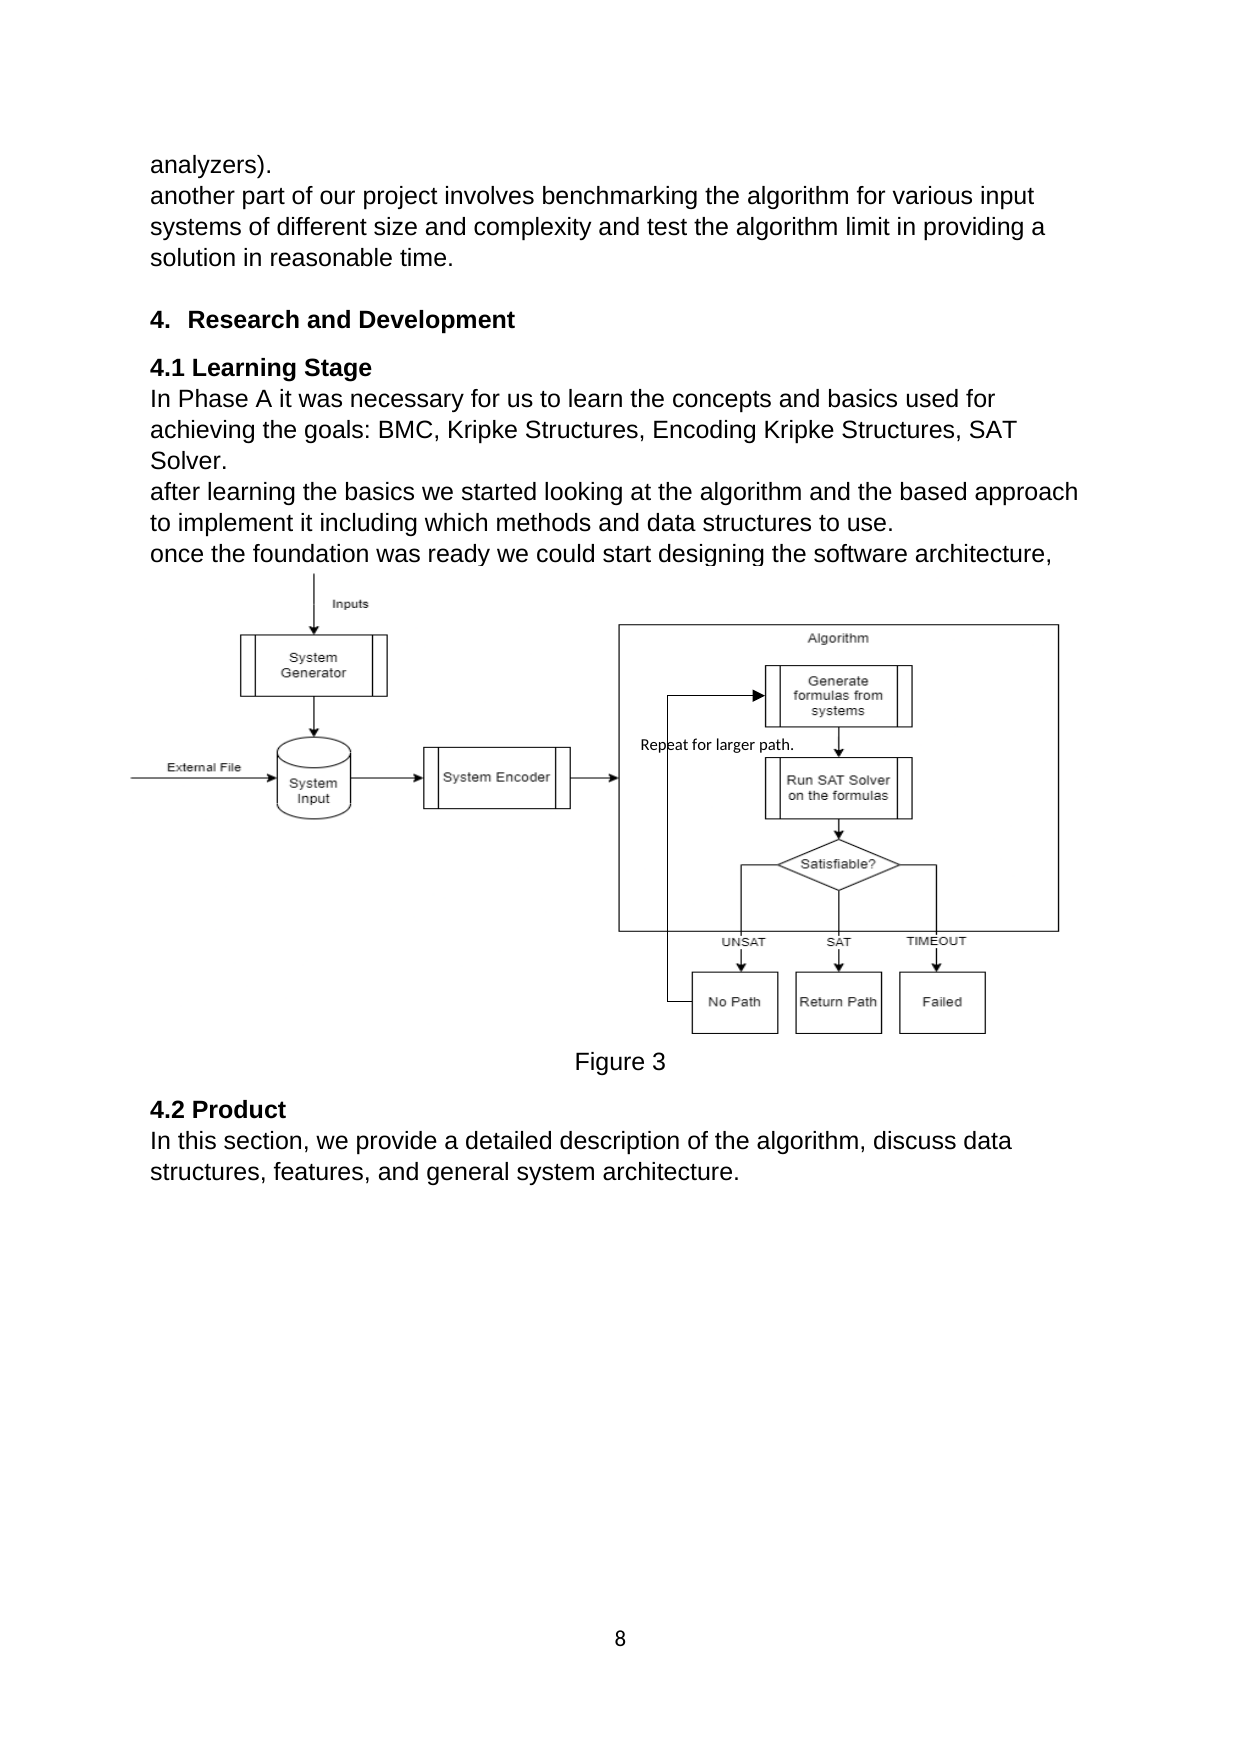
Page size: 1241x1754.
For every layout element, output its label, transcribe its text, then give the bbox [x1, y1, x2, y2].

list Research and Development [150, 305, 1090, 334]
text 4.2 Product In this section, we provide a detailed description of the algorithm, discuss data structures, features, and general system architecture. [150, 1095, 1090, 1216]
text 4.1 Learning Stage In Phase A it was necessary for us to learn the concepts and basics used for achieving the goals: BMC, Kripke Structures, Encoding Kripke Structures, SAT Solver. after learning the basics we started looking at the algorithm and the based approach to implement it including which methods and data structures to use. once the foundation was ready we could start designing the software architecture, decide on the features, tools and looks of the GUI. [150, 353, 1090, 566]
text Figure 3 [150, 1047, 1090, 1076]
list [150, 150, 1090, 272]
picture [123, 566, 1091, 1035]
